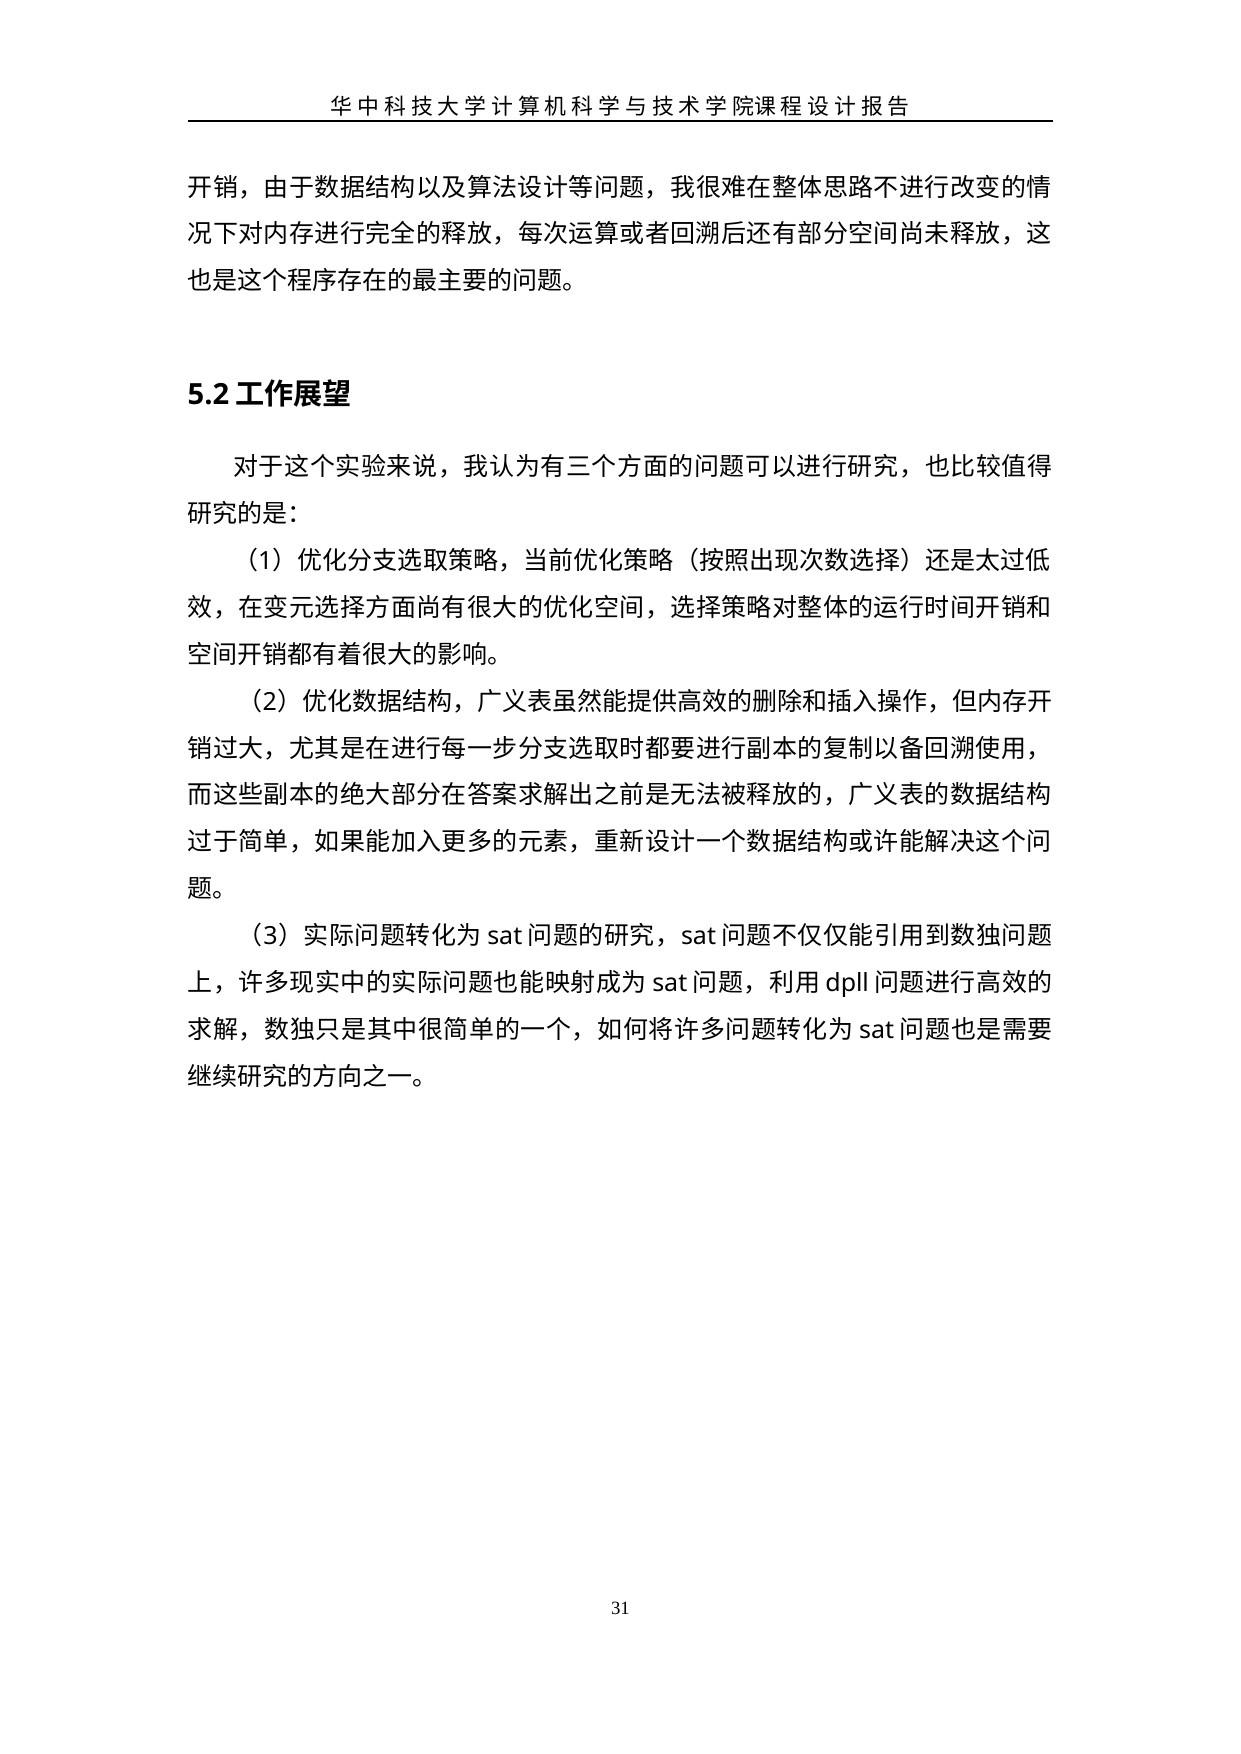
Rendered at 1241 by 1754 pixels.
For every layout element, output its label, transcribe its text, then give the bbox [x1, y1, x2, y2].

text （2）优化数据结构，广义表虽然能提供高效的删除和插入操作，但内存开销过大，尤其是在进行每一步分支选取时都要进行副本的复制以备回溯使用，而这些副本的绝大部分在答案求解出之前是无法被释放的，广义表的数据结构过于简单，如果能加入更多的元素，重新设计一个数据结构或许能解决这个问题。 [187, 673, 1053, 907]
text （3）实际问题转化为sat问题的研究，sat问题不仅仅能引用到数独问题上，许多现实中的实际问题也能映射成为sat问题，利用dpll问题进行高效的求解，数独只是其中很简单的一个，如何将许多问题转化为sat问题也是需要继续研究的方向之一。 [187, 907, 1053, 1094]
text 对于这个实验来说，我认为有三个方面的问题可以进行研究，也比较值得研究的是： [187, 438, 1053, 532]
text （1）优化分支选取策略，当前优化策略（按照出现次数选择）还是太过低效，在变元选择方面尚有很大的优化空间，选择策略对整体的运行时间开销和空间开销都有着很大的影响。 [187, 532, 1053, 673]
subtitle 5.2工作展望 [187, 371, 1053, 413]
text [187, 158, 1053, 299]
